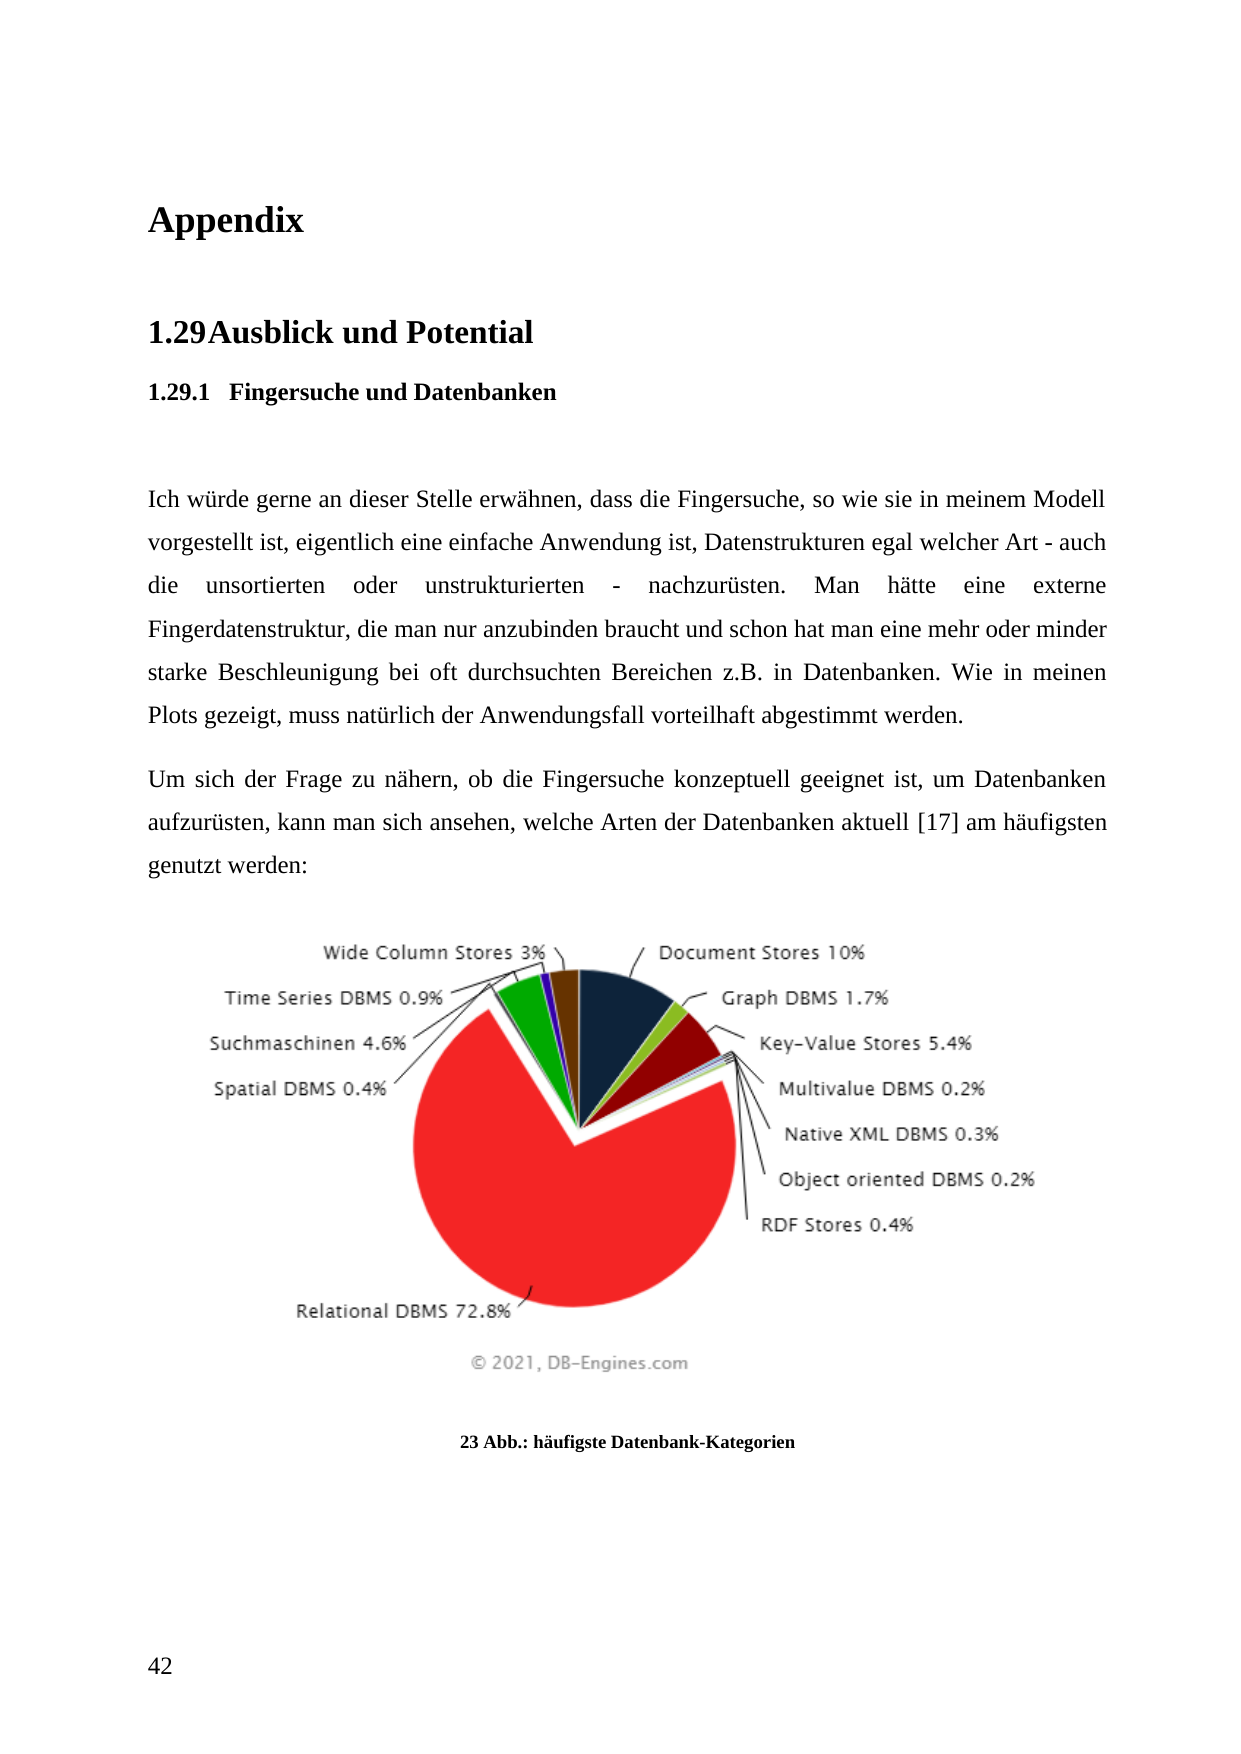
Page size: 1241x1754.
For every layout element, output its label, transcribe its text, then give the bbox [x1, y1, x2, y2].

text Um sich der Frage zu nähern, ob die Fingersuche konzeptuell geeignet ist, um Datenbanken aufzurüsten, kann man sich ansehen, welche Arten der Datenbanken aktuell am häufigsten genutzt werden: [148, 764, 1107, 879]
picture [147, 914, 1045, 1397]
subtitle Appendix [148, 198, 1107, 241]
subtitle Ausblick und Potential [148, 312, 1107, 351]
subtitle Fingersuche und Datenbanken [148, 377, 1107, 406]
text Ich würde gerne an dieser Stelle erwähnen, dass die Fingersuche, so wie sie in meinem Modell vorgestellt ist, eigentlich eine einfache Anwendung ist, Datenstrukturen egal welcher Art - auch die unsortierten oder unstrukturierten - nachzurüsten. Man hätte eine externe Fingerdatenstruktur, die man nur anzubinden braucht und schon hat man eine mehr oder minder starke Beschleunigung bei oft durchsuchten Bereichen z.B. in Datenbanken. Wie in meinen Plots gezeigt, muss natürlich der Anwendungsfall vorteilhaft abgestimmt werden. [148, 484, 1107, 729]
